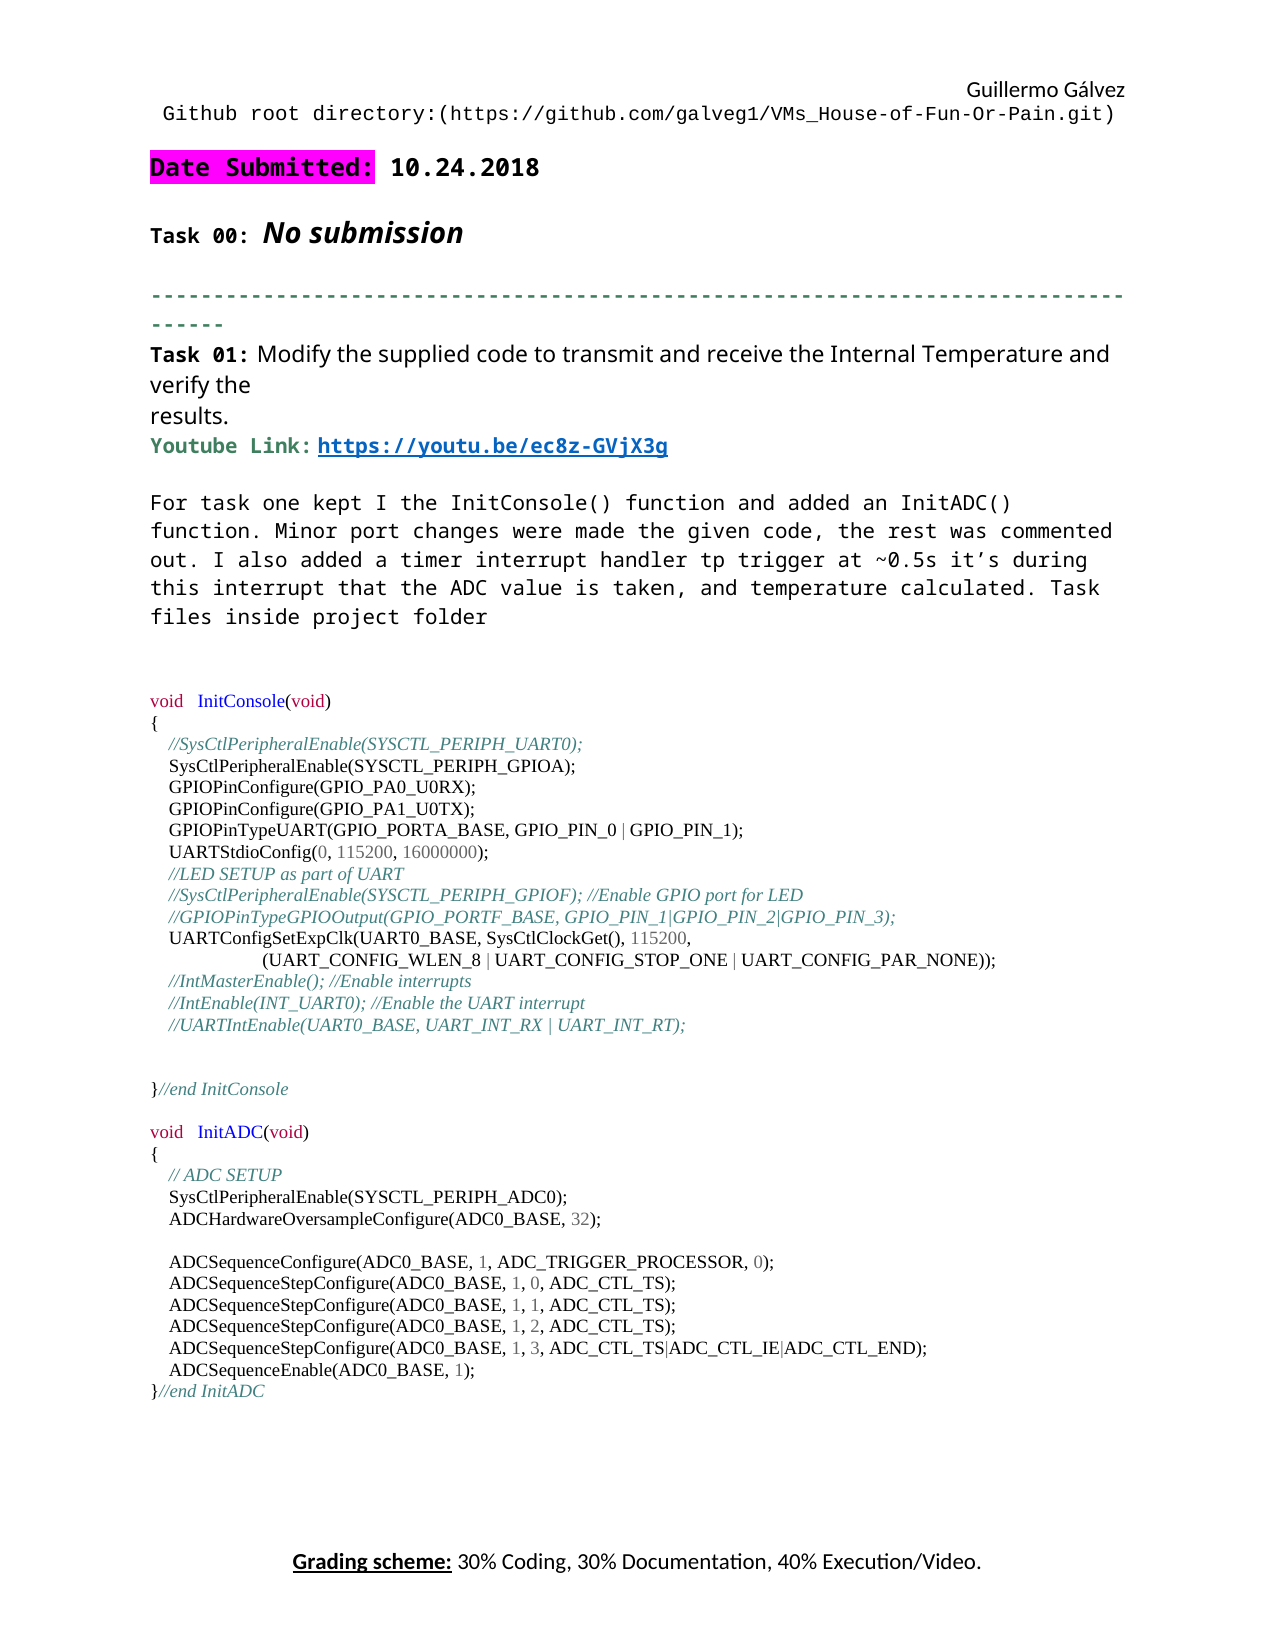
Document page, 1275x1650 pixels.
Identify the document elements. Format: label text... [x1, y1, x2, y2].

text //UARTIntEnable(UART0_BASE, UART_INT_RX | UART_INT_RT); [150, 1013, 1125, 1035]
text //SysCtlPeripheralEnable(SYSCTL_PERIPH_UART0); [150, 733, 1125, 755]
text For task one kept I the InitConsole() function and added an InitADC() function. Minor port changes were made the given code, the rest was commented out. I also added a timer interrupt handler tp trigger at ~0.5s it’s during this interrupt that the ADC value is taken, and temperature calculated. Task files inside project folder [150, 488, 1125, 630]
text GPIOPinConfigure(GPIO_PA0_U0RX); [150, 776, 1125, 798]
text ------------------------------------------------------------------------------------ [150, 281, 1125, 337]
text UARTStdioConfig(0, 115200, 16000000); [150, 841, 1125, 862]
text ADCSequenceConfigure(ADC0_BASE, 1, ADC_TRIGGER_PROCESSOR, 0); [150, 1251, 1125, 1272]
text ADCHardwareOversampleConfigure(ADC0_BASE, 32); [150, 1207, 1125, 1229]
text // ADC SETUP [150, 1164, 1125, 1186]
text ADCSequenceEnable(ADC0_BASE, 1); [150, 1358, 1125, 1380]
text ADCSequenceStepConfigure(ADC0_BASE, 1, 2, ADC_CTL_TS); [150, 1315, 1125, 1337]
text (UART_CONFIG_WLEN_8 | UART_CONFIG_STOP_ONE | UART_CONFIG_PAR_NONE)); [150, 949, 1125, 970]
text //LED SETUP as part of UART [150, 862, 1125, 884]
text results. [150, 400, 1125, 431]
text Date Submitted: 10.24.2018 [375, 150, 1125, 184]
text GPIOPinConfigure(GPIO_PA1_U0TX); [150, 798, 1125, 819]
text void InitConsole(void) [150, 690, 1125, 712]
text //IntEnable(INT_UART0); //Enable the UART interrupt [150, 992, 1125, 1013]
text Task 01: Modify the supplied code to transmit and receive the Internal Temperature and verify the [150, 337, 1125, 400]
text { [150, 712, 1125, 733]
text { [150, 1143, 1125, 1164]
text SysCtlPeripheralEnable(SYSCTL_PERIPH_ADC0); [150, 1186, 1125, 1207]
text ADCSequenceStepConfigure(ADC0_BASE, 1, 3, ADC_CTL_TS|ADC_CTL_IE|ADC_CTL_END); [150, 1337, 1125, 1358]
text Task 00: No submission [150, 212, 1125, 252]
text }//end InitADC [150, 1380, 1125, 1402]
text SysCtlPeripheralEnable(SYSCTL_PERIPH_GPIOA); [150, 755, 1125, 776]
text UARTConfigSetExpClk(UART0_BASE, SysCtlClockGet(), 115200, [150, 927, 1125, 949]
text Youtube Link: https://youtu.be/ec8z-GVjX3g [150, 431, 1125, 460]
text void InitADC(void) [150, 1121, 1125, 1143]
text }//end InitConsole [150, 1078, 1125, 1100]
text ADCSequenceStepConfigure(ADC0_BASE, 1, 0, ADC_CTL_TS); [150, 1272, 1125, 1294]
text //SysCtlPeripheralEnable(SYSCTL_PERIPH_GPIOF); //Enable GPIO port for LED [150, 884, 1125, 906]
text //GPIOPinTypeGPIOOutput(GPIO_PORTF_BASE, GPIO_PIN_1|GPIO_PIN_2|GPIO_PIN_3); [150, 906, 1125, 927]
text //IntMasterEnable(); //Enable interrupts [150, 970, 1125, 992]
text ADCSequenceStepConfigure(ADC0_BASE, 1, 1, ADC_CTL_TS); [150, 1294, 1125, 1315]
text GPIOPinTypeUART(GPIO_PORTA_BASE, GPIO_PIN_0 | GPIO_PIN_1); [150, 819, 1125, 841]
